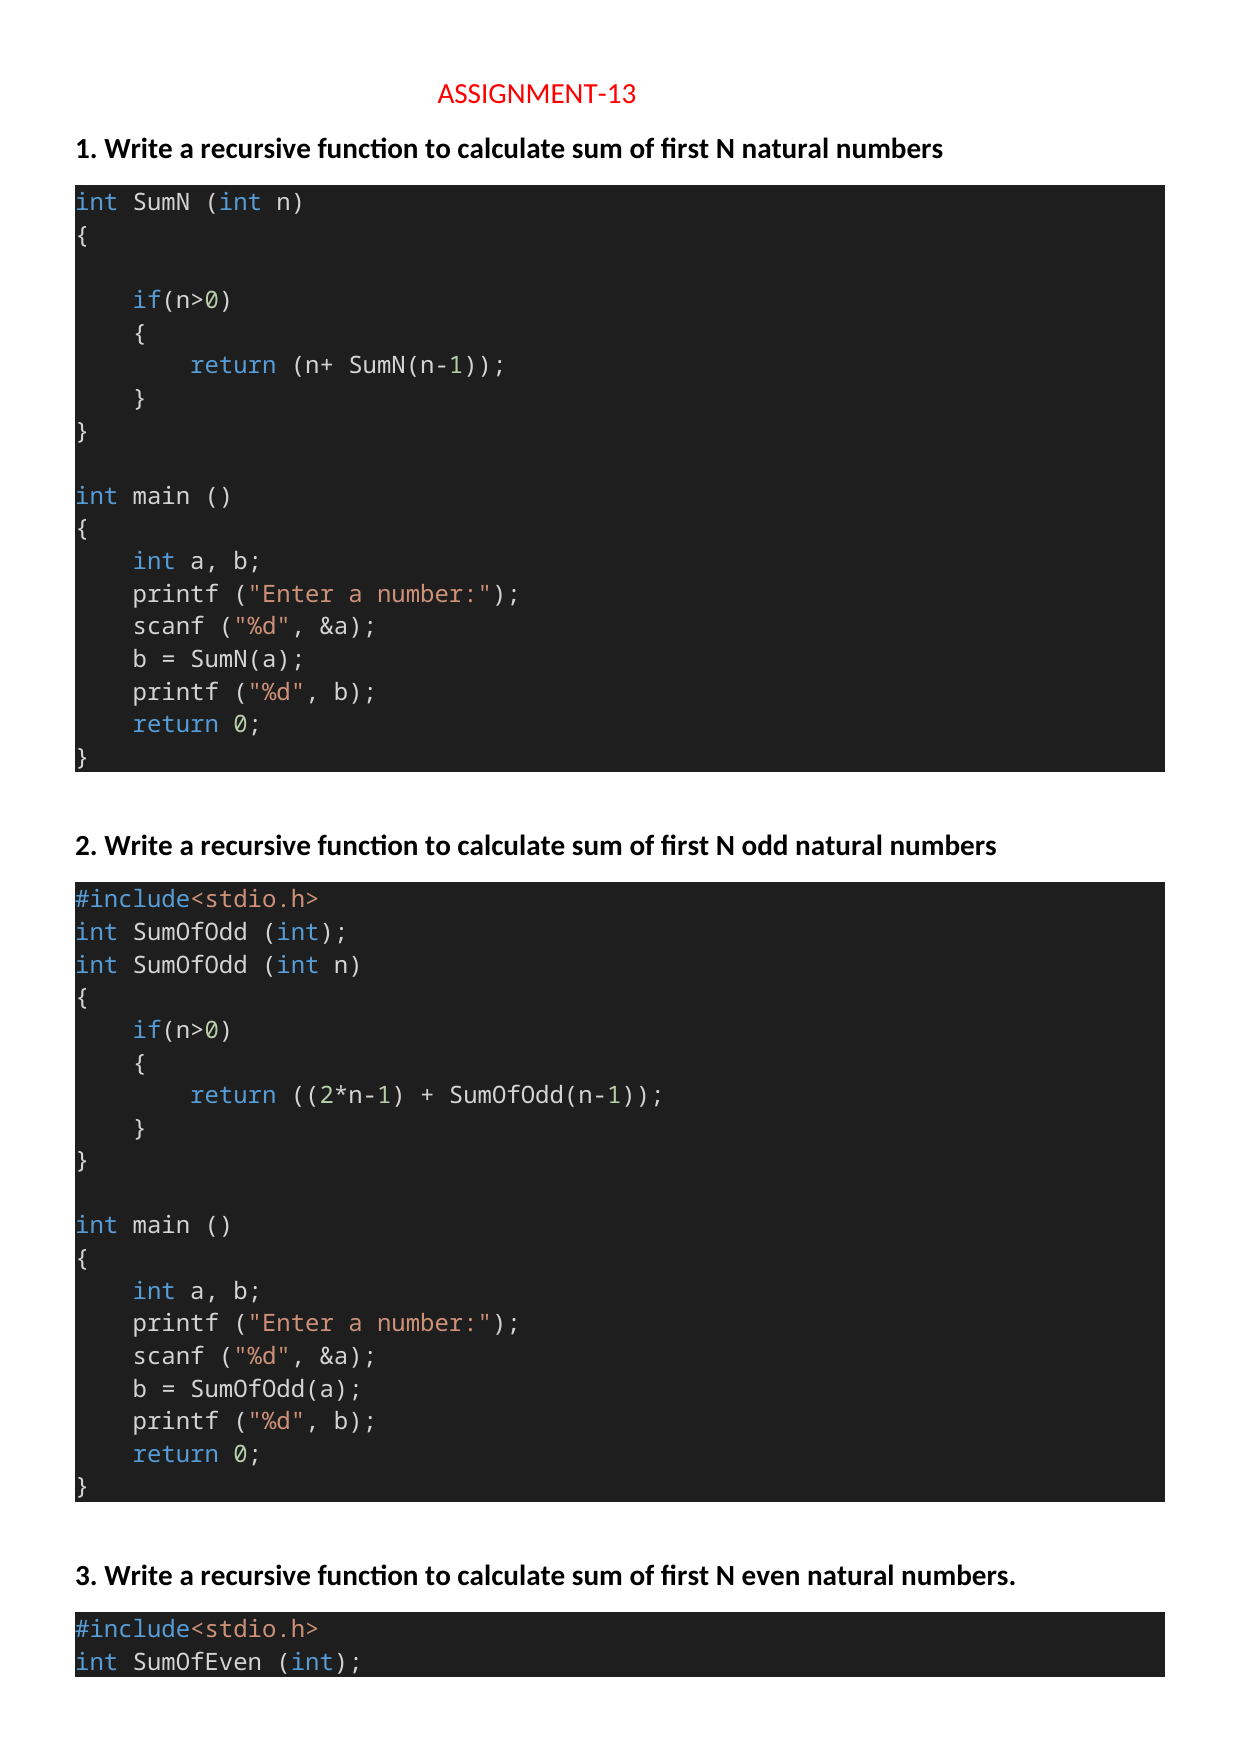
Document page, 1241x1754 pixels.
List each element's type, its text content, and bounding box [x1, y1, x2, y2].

text ASSIGNMENT-13 [75, 75, 1165, 111]
text 1. Write a recursive function to calculate sum of first N natural numbers [75, 130, 1165, 166]
text int main () [75, 1208, 1165, 1241]
text { [75, 218, 1165, 250]
text { [75, 511, 1165, 544]
text } [75, 1143, 1165, 1176]
text #include<stdio.h> [75, 882, 1165, 915]
text } [75, 739, 1165, 772]
text scanf ("%d", &a); [75, 609, 1165, 642]
text if(n>0) [75, 1013, 1165, 1045]
text int SumOfOdd (int); [75, 915, 1165, 947]
text { [75, 316, 1165, 348]
text } [75, 413, 1165, 446]
text { [75, 1045, 1165, 1078]
text int SumN (int n) [75, 185, 1165, 218]
text } [75, 1111, 1165, 1143]
text return 0; [75, 707, 1165, 739]
text scanf ("%d", &a); [75, 1339, 1165, 1371]
text 3. Write a recursive function to calculate sum of first N even natural numbers. [75, 1557, 1165, 1592]
text b = SumOfOdd(a); [75, 1371, 1165, 1404]
text if(n>0) [75, 283, 1165, 316]
text #include<stdio.h> [75, 1612, 1165, 1644]
text int SumOfEven (int); [75, 1644, 1165, 1677]
text 2. Write a recursive function to calculate sum of first N odd natural numbers [75, 827, 1165, 863]
text int main () [75, 479, 1165, 511]
text printf ("Enter a number:"); [75, 576, 1165, 609]
text } [75, 1469, 1165, 1502]
text int SumOfOdd (int n) [75, 947, 1165, 980]
text return 0; [75, 1437, 1165, 1469]
text { [75, 980, 1165, 1013]
text printf ("%d", b); [75, 674, 1165, 707]
text printf ("%d", b); [75, 1404, 1165, 1437]
text printf ("Enter a number:"); [75, 1306, 1165, 1339]
text int a, b; [75, 1273, 1165, 1306]
text } [75, 381, 1165, 413]
text return (n+ SumN(n-1)); [75, 348, 1165, 381]
text { [75, 1241, 1165, 1273]
text int a, b; [75, 544, 1165, 576]
text return ((2*n-1) + SumOfOdd(n-1)); [75, 1078, 1165, 1111]
text b = SumN(a); [75, 642, 1165, 674]
